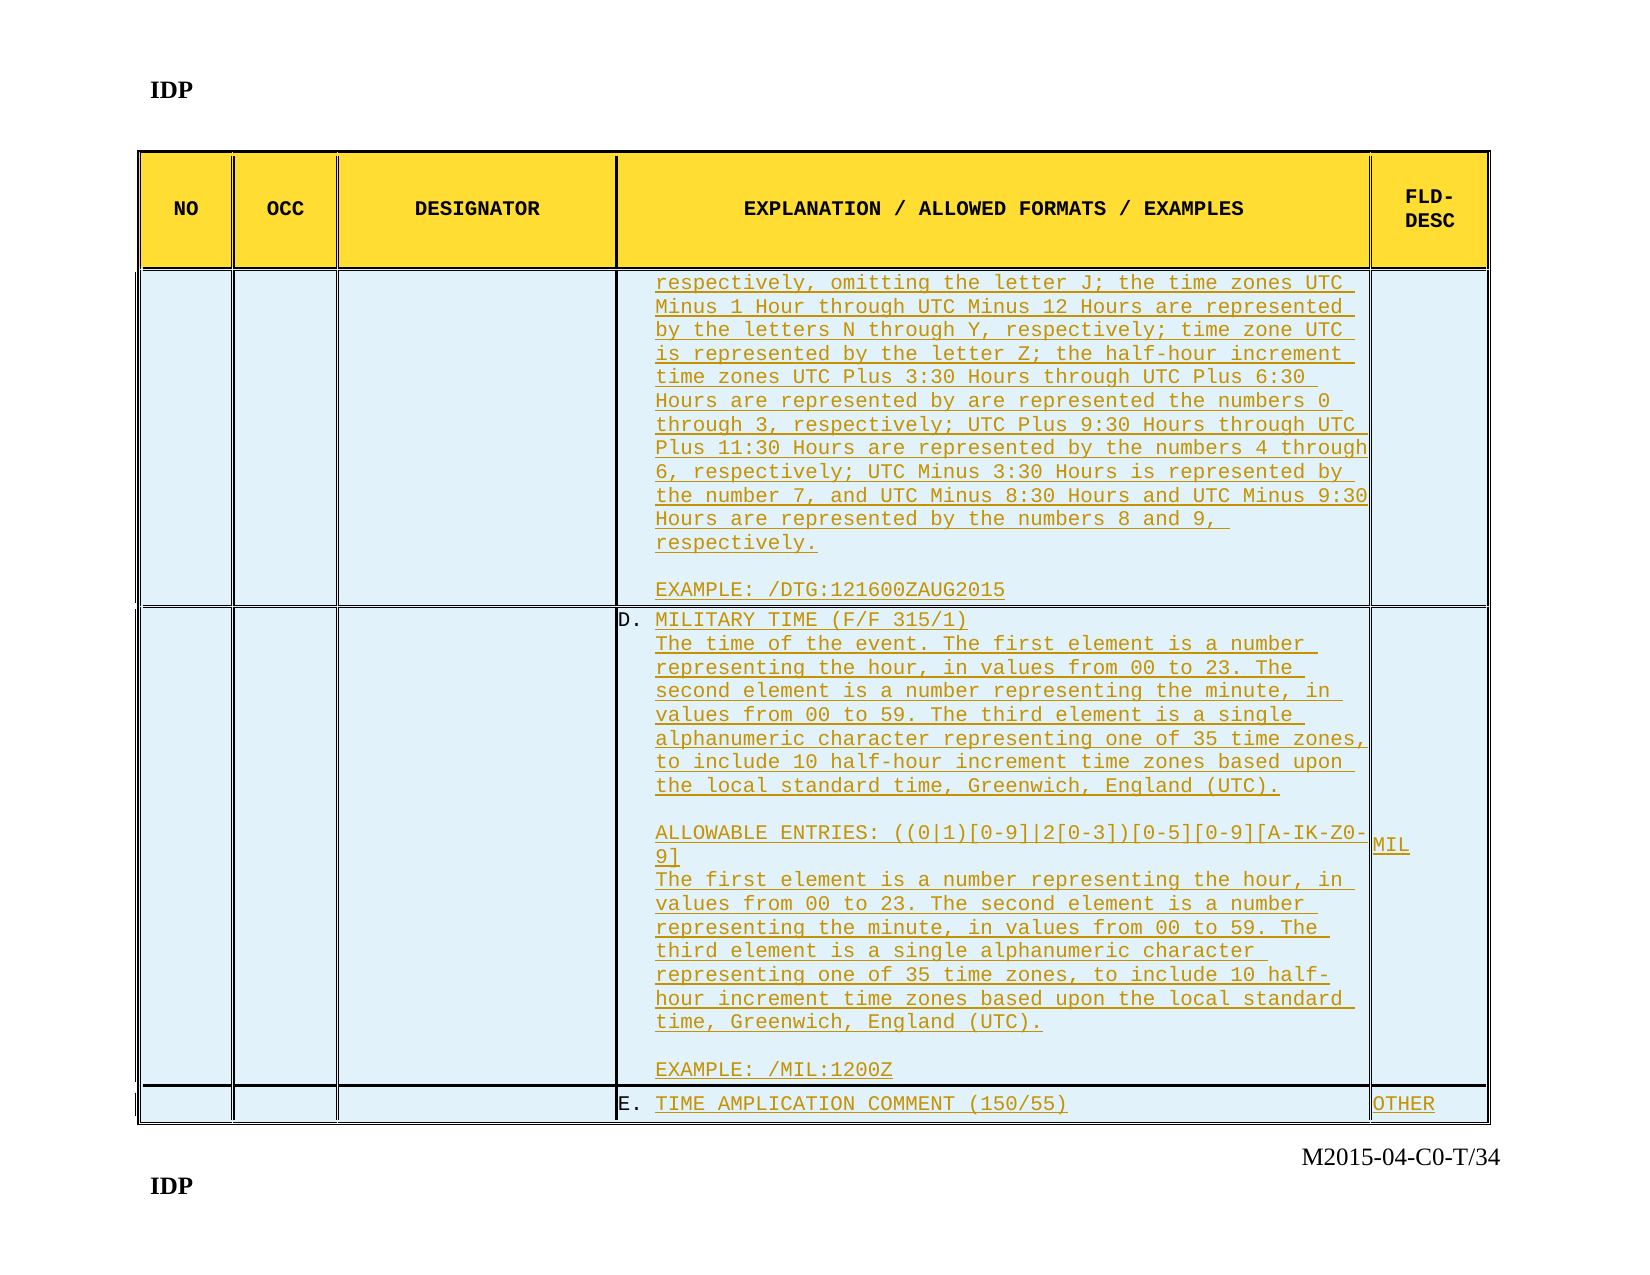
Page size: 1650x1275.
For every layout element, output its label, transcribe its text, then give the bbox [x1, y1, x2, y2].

table_header NO [141, 152, 233, 267]
table_header FLD-DESC [1371, 153, 1487, 267]
table_header OCC [233, 153, 338, 267]
table_header EXPLANATION / ALLOWED FORMATS / EXAMPLES [616, 153, 1371, 267]
table_header DESIGNATOR [338, 153, 616, 267]
